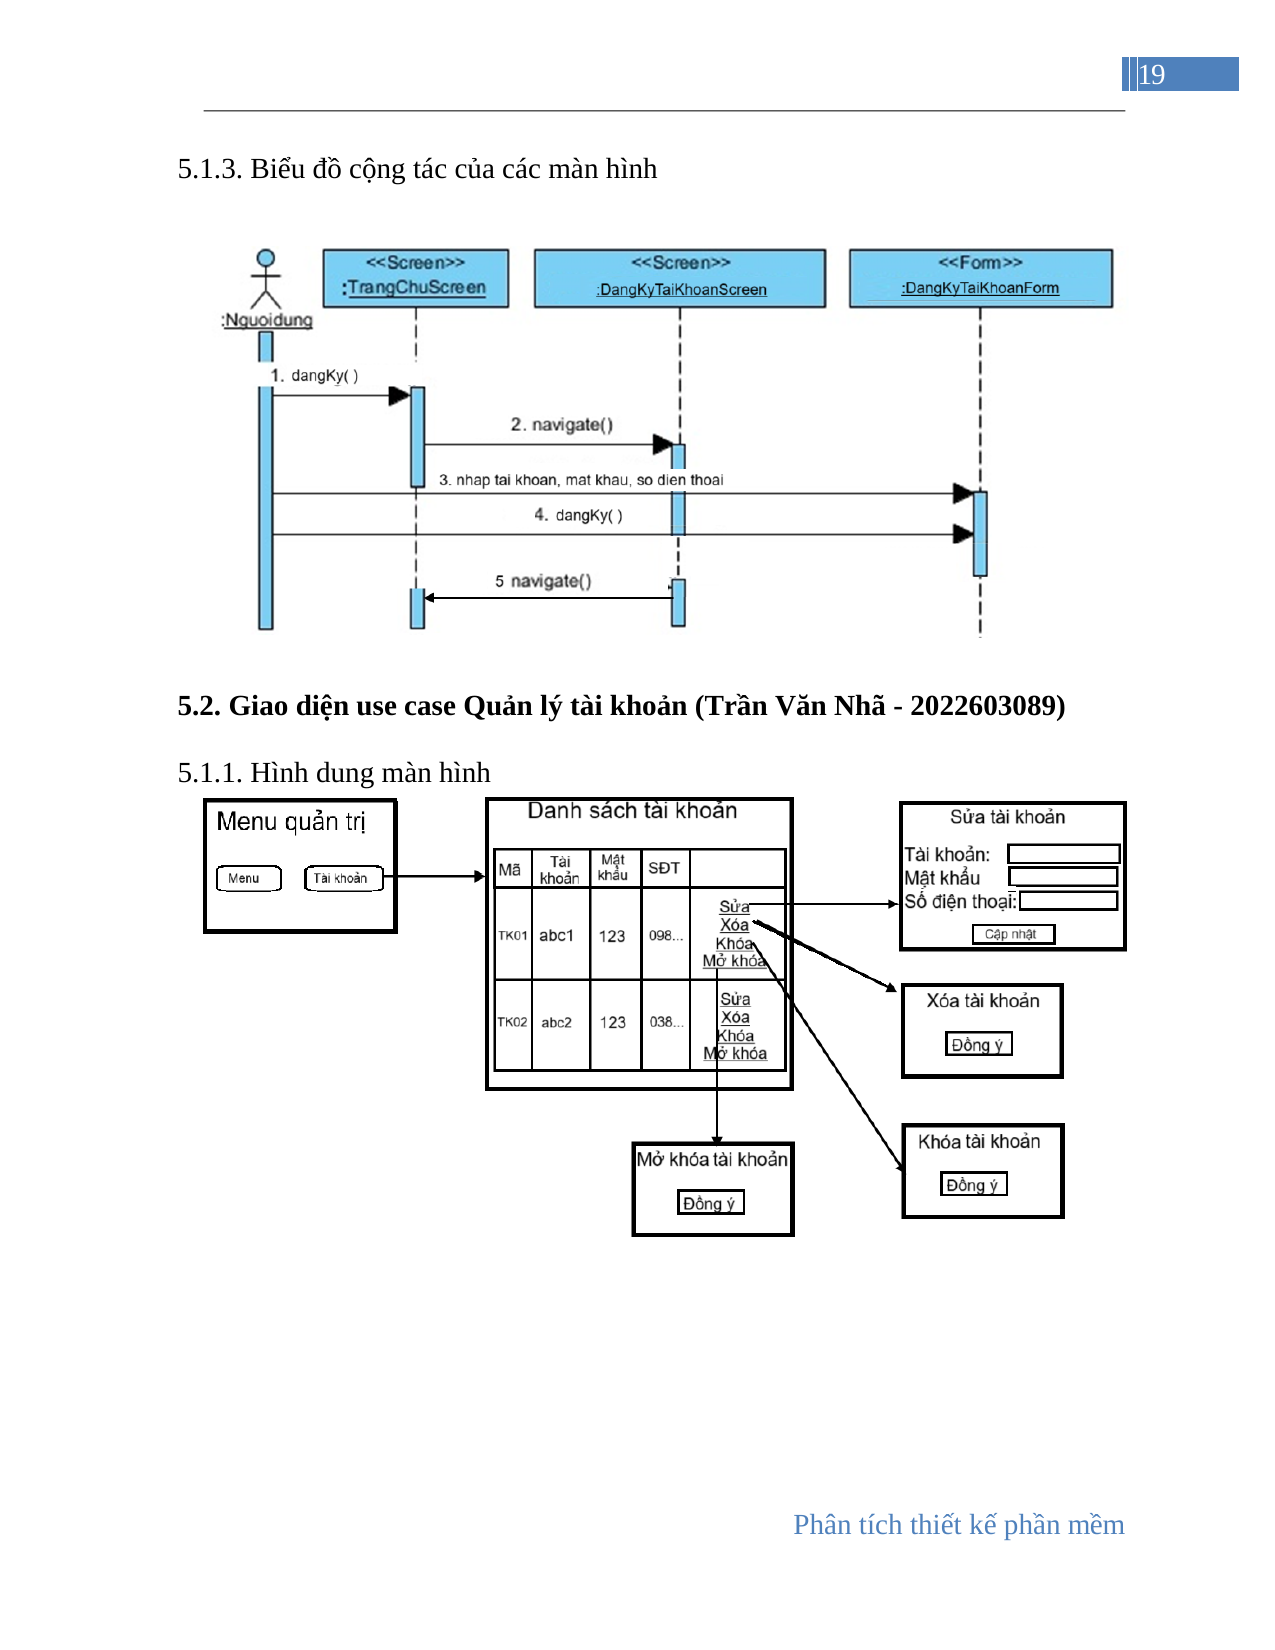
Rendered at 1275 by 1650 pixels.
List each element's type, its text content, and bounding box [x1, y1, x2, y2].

text 5.1.1. Hình dung màn hình [177, 755, 1157, 789]
text 5.1.3. Biểu đồ cộng tác của các màn hình [177, 151, 1157, 185]
picture [197, 193, 1138, 651]
picture [197, 797, 1138, 1277]
text 5.2. Giao diện use case Quản lý tài khoản (Trần Văn Nhã - 2022603089) [177, 688, 1157, 722]
